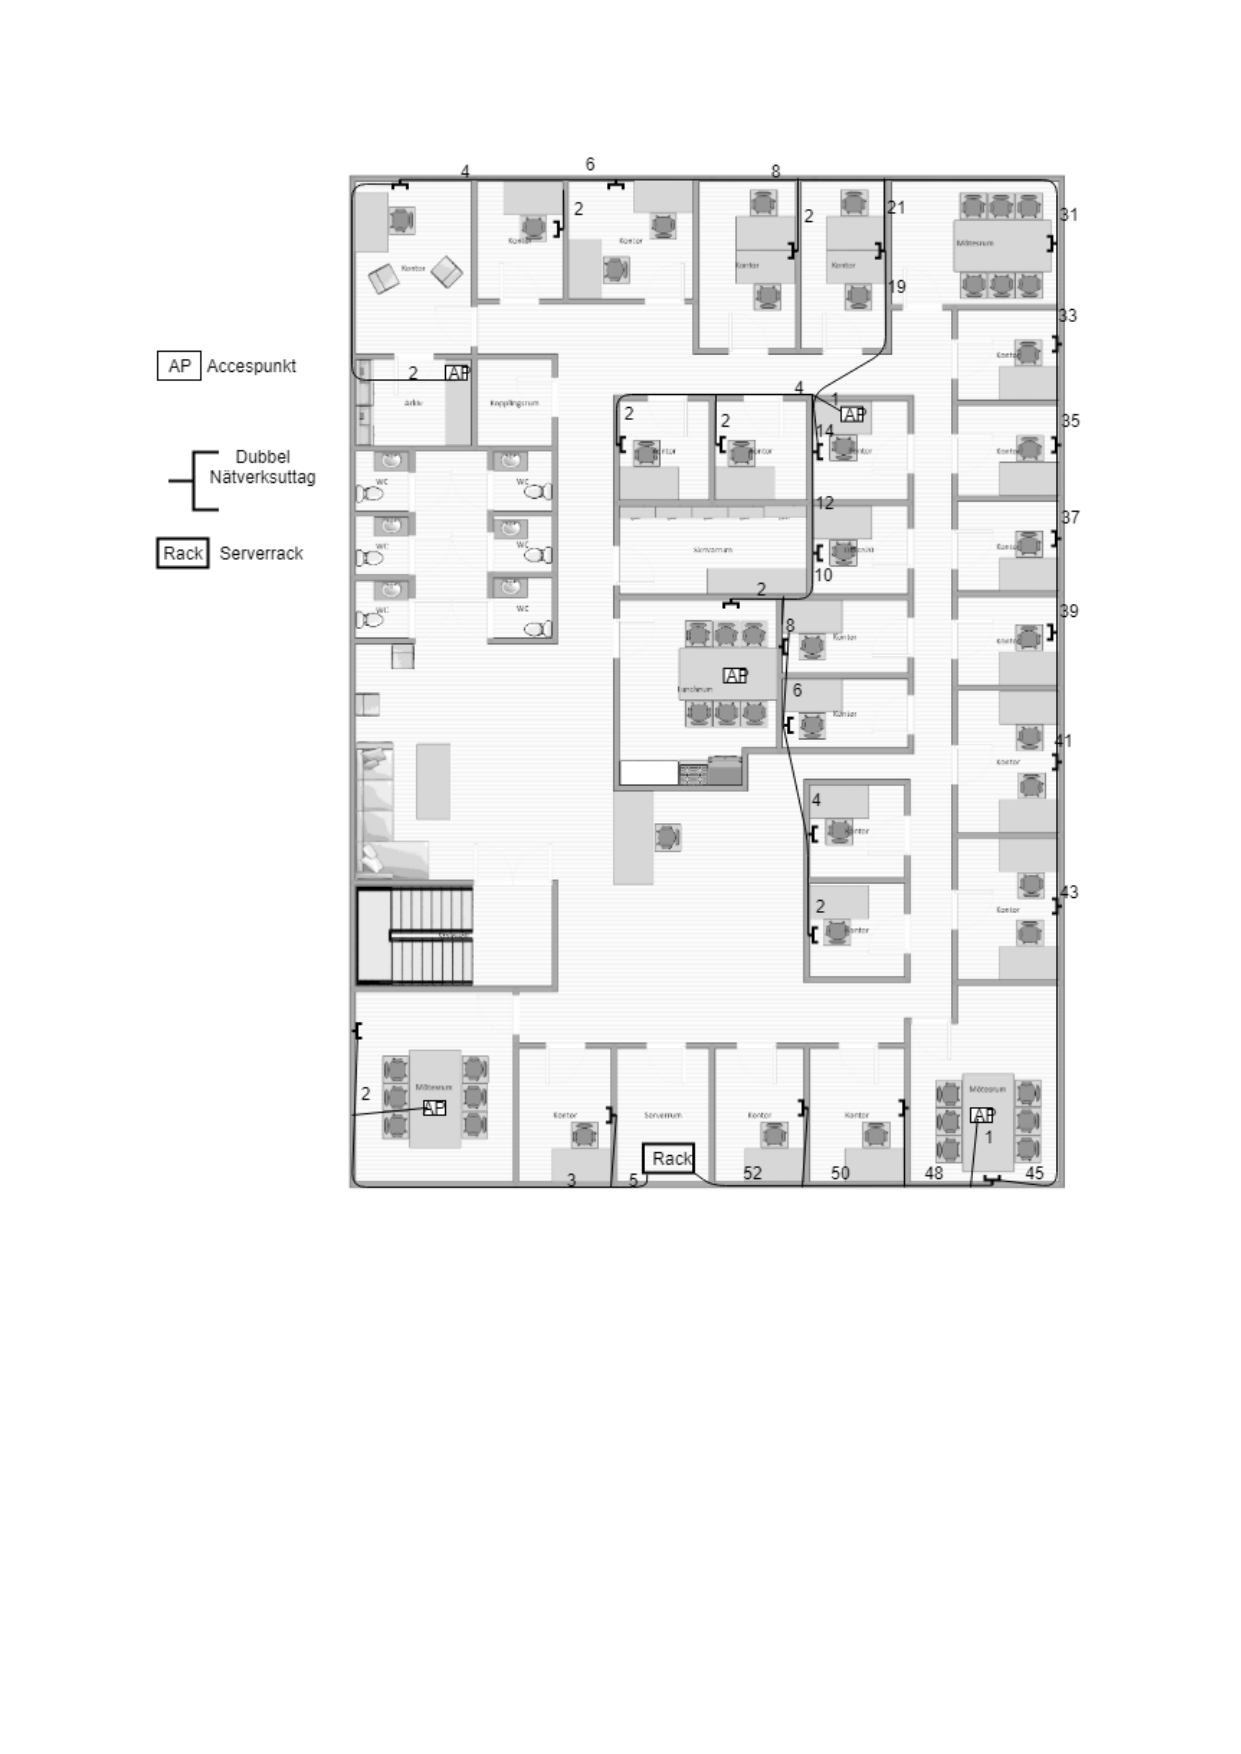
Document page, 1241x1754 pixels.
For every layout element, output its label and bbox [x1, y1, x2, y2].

picture [150, 150, 1091, 1217]
